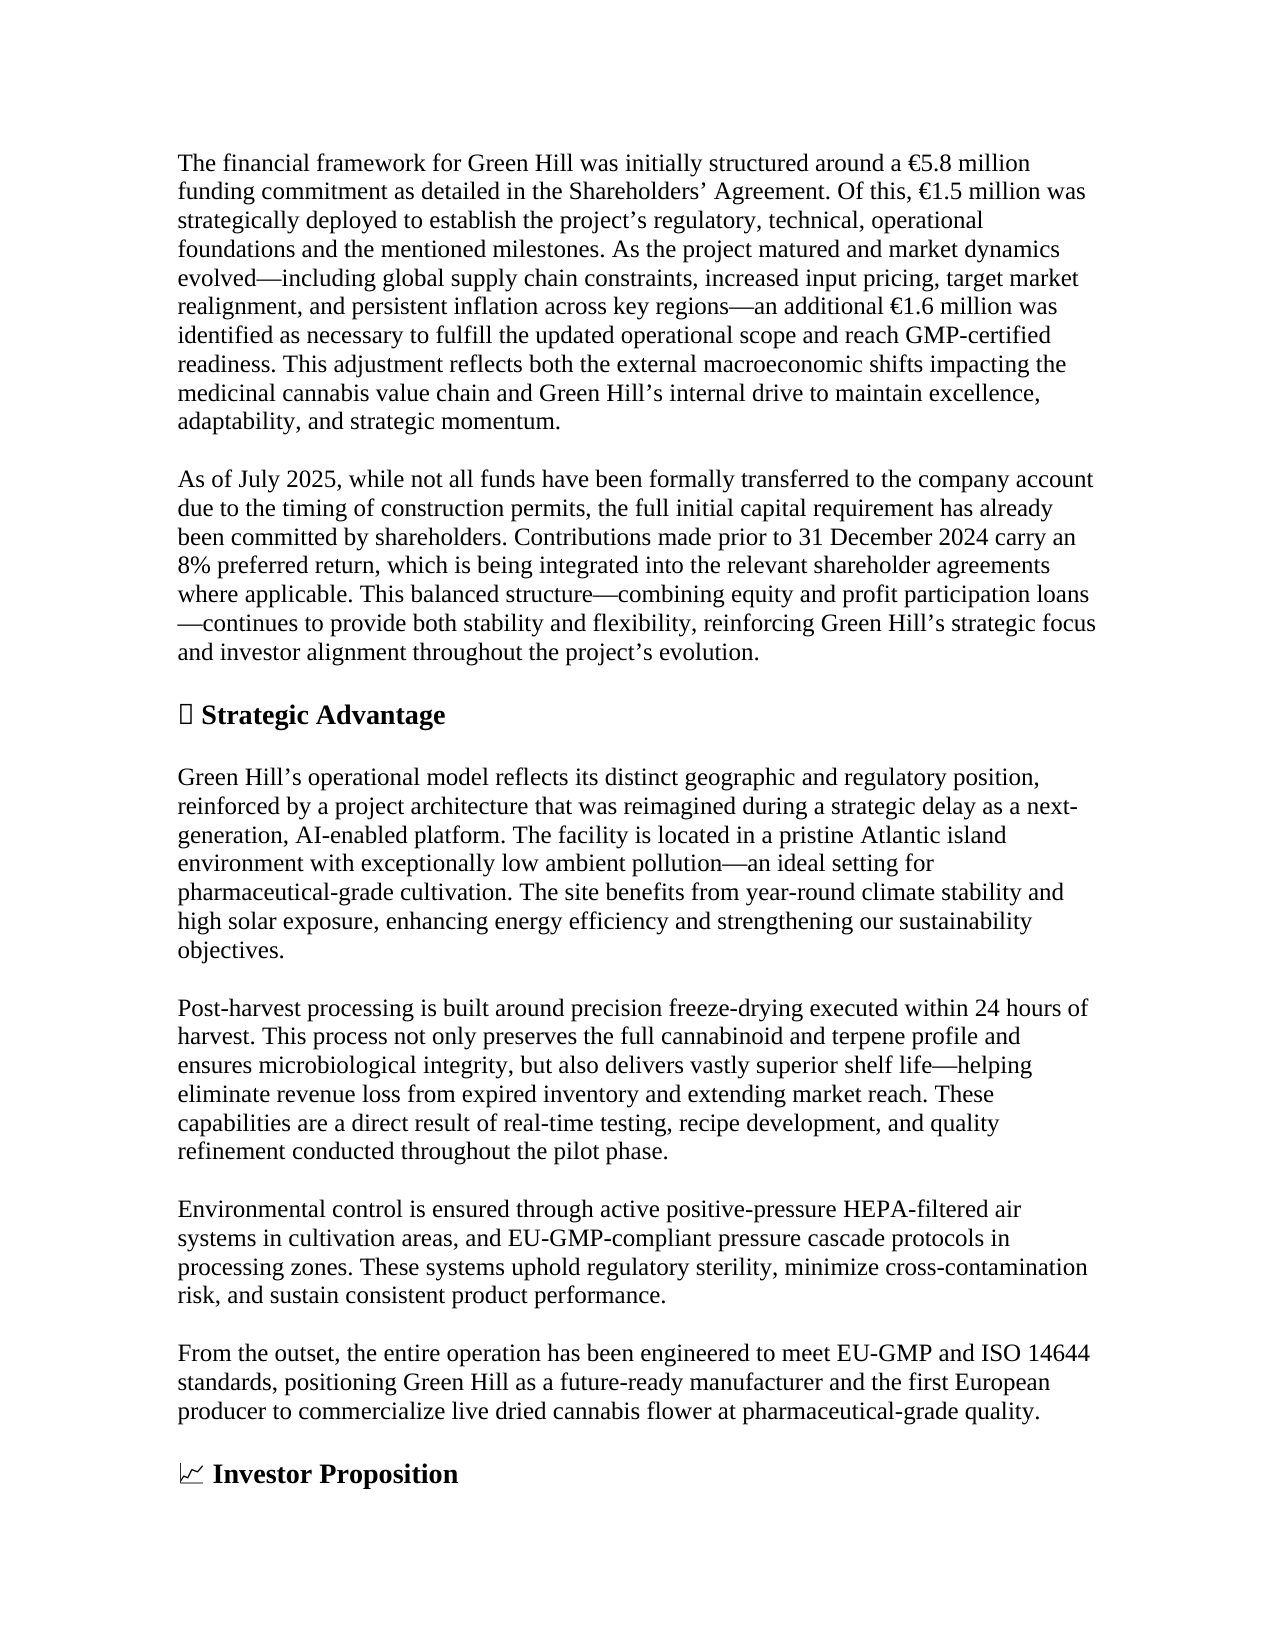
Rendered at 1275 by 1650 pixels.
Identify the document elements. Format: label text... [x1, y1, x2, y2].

text 📈 Investor Proposition [177, 1454, 1098, 1492]
text 🧬 Strategic Advantage [177, 695, 1098, 733]
text From the outset, the entire operation has been engineered to meet EU-GMP and ISO 14644 standards, positioning Green Hill as a future-ready manufacturer and the first European producer to commercialize live dried cannabis flower at pharmaceutical-grade quality. [177, 1338, 1098, 1425]
text Post-harvest processing is built around precision freeze-drying executed within 24 hours of harvest. This process not only preserves the full cannabinoid and terpene profile and ensures microbiological integrity, but also delivers vastly superior shelf life—helping eliminate revenue loss from expired inventory and extending market reach. These capabilities are a direct result of real-time testing, recipe development, and quality refinement conducted throughout the pilot phase. [177, 993, 1098, 1165]
text As of July 2025, while not all funds have been formally transferred to the company account due to the timing of construction permits, the full initial capital requirement has already been committed by shareholders. Contributions made prior to 31 December 2024 carry an 8% preferred return, which is being integrated into the relevant shareholder agreements where applicable. This balanced structure—combining equity and profit participation loans—continues to provide both stability and flexibility, reinforcing Green Hill’s strategic focus and investor alignment throughout the project’s evolution. [177, 464, 1098, 666]
text Environmental control is ensured through active positive-pressure HEPA-filtered air systems in cultivation areas, and EU-GMP-compliant pressure cascade protocols in processing zones. These systems uphold regulatory sterility, minimize cross-contamination risk, and sustain consistent product performance. [177, 1194, 1098, 1309]
text The financial framework for Green Hill was initially structured around a €5.8 million funding commitment as detailed in the Shareholders’ Agreement. Of this, €1.5 million was strategically deployed to establish the project’s regulatory, technical, operational foundations and the mentioned milestones. As the project matured and market dynamics evolved—including global supply chain constraints, increased input pricing, target market realignment, and persistent inflation across key regions—an additional €1.6 million was identified as necessary to fulfill the updated operational scope and reach GMP-certified readiness. This adjustment reflects both the external macroeconomic shifts impacting the medicinal cannabis value chain and Green Hill’s internal drive to maintain excellence, adaptability, and strategic momentum. [177, 148, 1098, 435]
text Green Hill’s operational model reflects its distinct geographic and regulatory position, reinforced by a project architecture that was reimagined during a strategic delay as a next-generation, AI-enabled platform. The facility is located in a pristine Atlantic island environment with exceptionally low ambient pollution—an ideal setting for pharmaceutical-grade cultivation. The site benefits from year-round climate stability and high solar exposure, enhancing energy efficiency and strengthening our sustainability objectives. [177, 762, 1098, 963]
